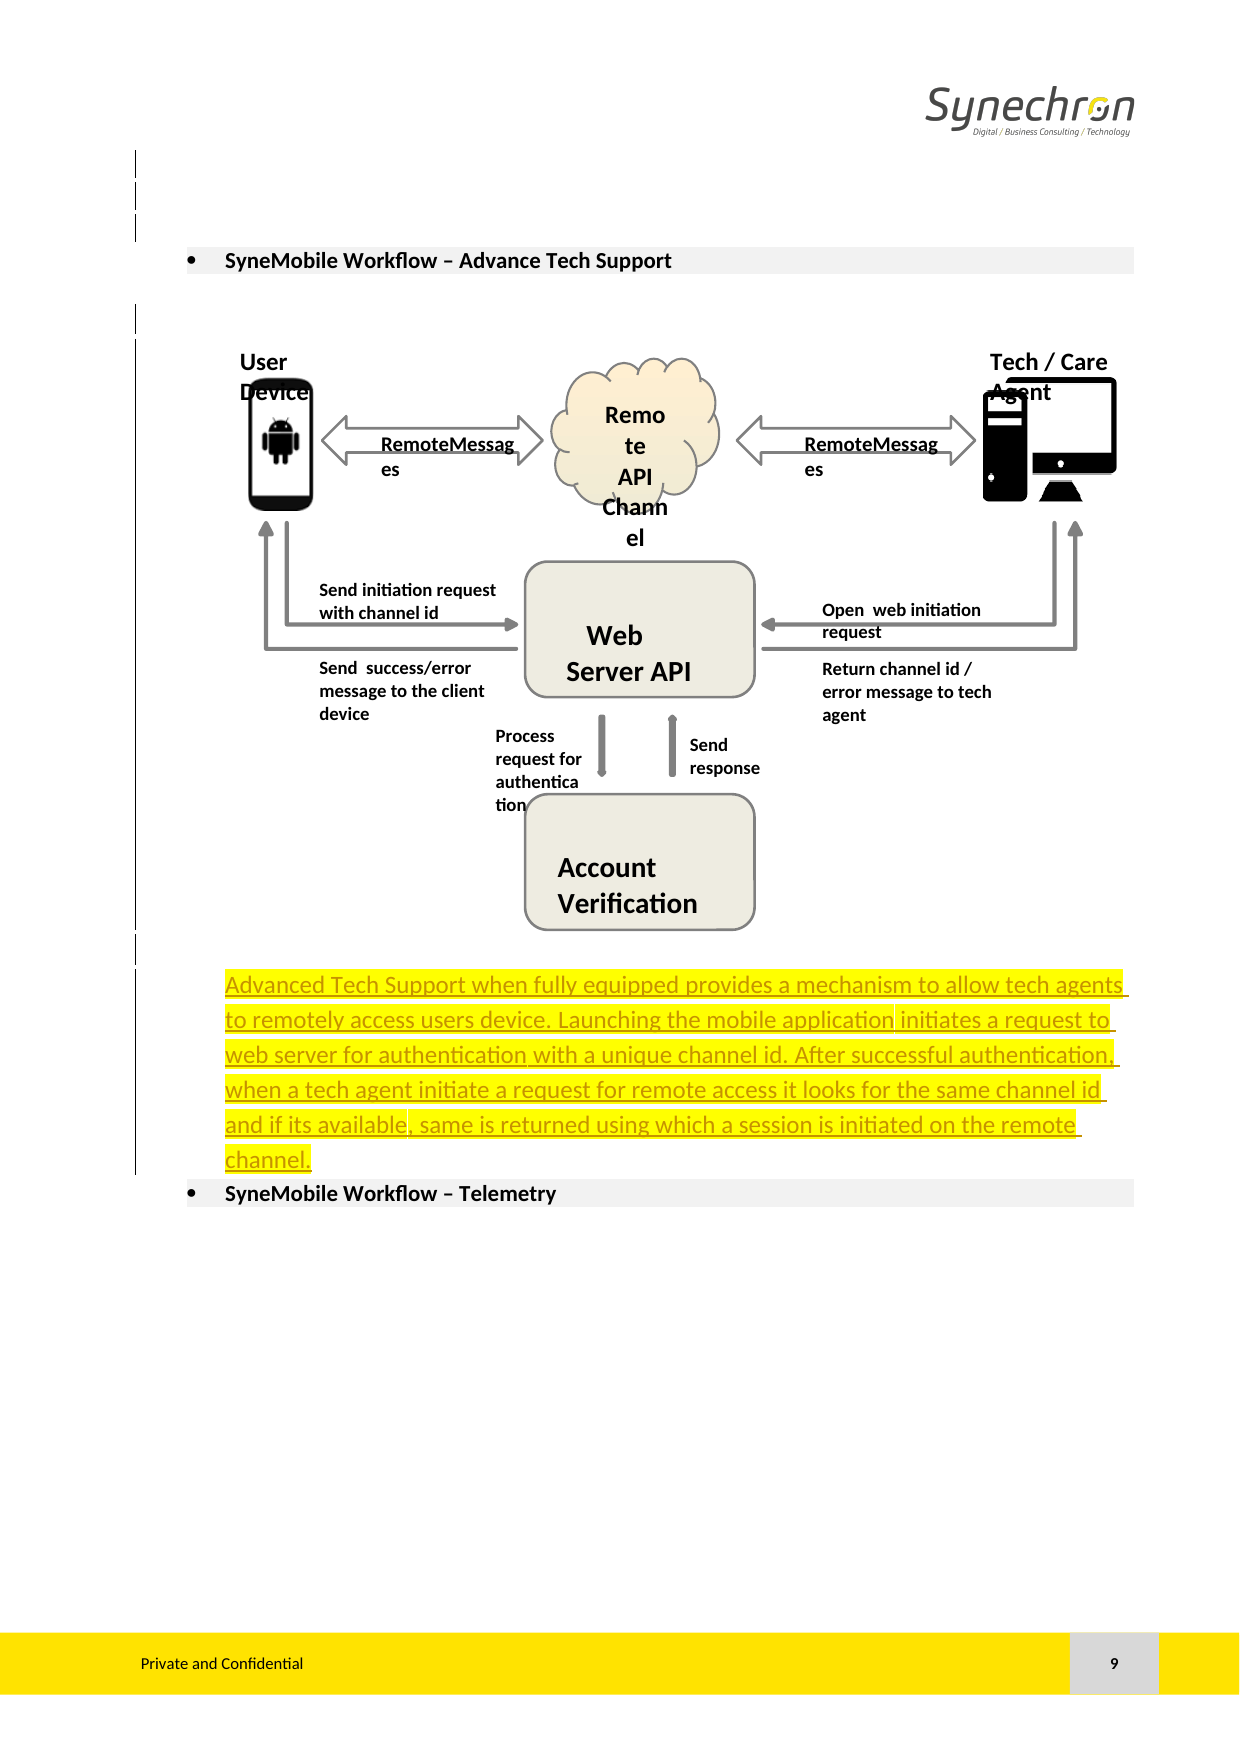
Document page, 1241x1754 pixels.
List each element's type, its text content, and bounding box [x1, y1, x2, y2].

picture [925, 86, 1135, 137]
picture [248, 377, 314, 511]
picture [983, 377, 1117, 504]
subtitle SyneMobile Workflow – Telemetry [187, 1179, 1134, 1207]
subtitle SyneMobile Workflow – Advance Tech Support [187, 247, 1134, 274]
